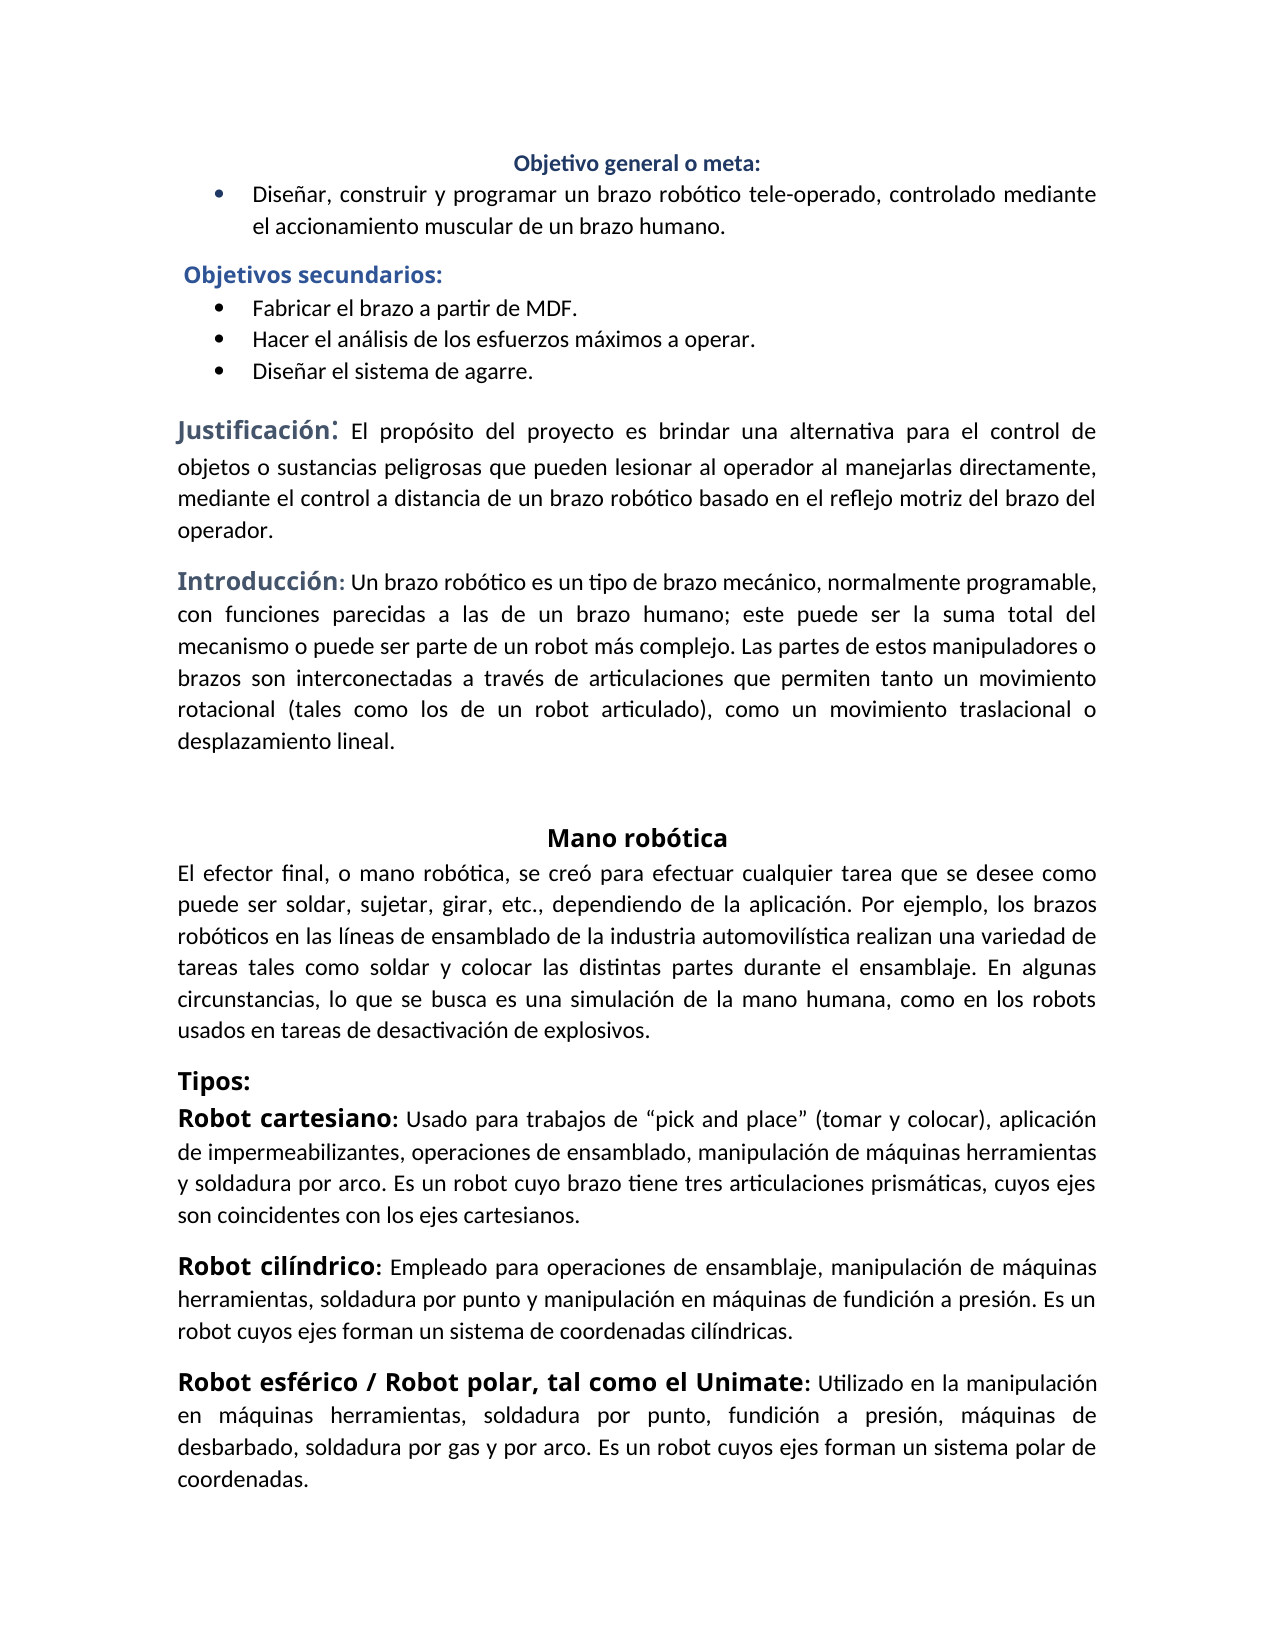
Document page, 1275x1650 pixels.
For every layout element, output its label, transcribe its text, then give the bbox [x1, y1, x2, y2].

text Justificación: El propósito del proyecto es brindar una alternativa para el control de objetos o sustancias peligrosas que pueden lesionar al operador al manejarlas directamente, mediante el control a distancia de un brazo robótico basado en el reflejo motriz del brazo del operador. [177, 404, 1098, 544]
list Diseñar, construir y programar un brazo robótico tele-operado, controlado mediante el accionamiento muscular de un brazo humano. [215, 179, 1098, 240]
list Hacer el análisis de los esfuerzos máximos a operar. [215, 324, 1098, 353]
text Robot cilíndrico: Empleado para operaciones de ensamblaje, manipulación de máquinas herramientas, soldadura por punto y manipulación en máquinas de fundición a presión. Es un robot cuyos ejes forman un sistema de coordenadas cilíndricas. [177, 1248, 1098, 1345]
text Introducción: Un brazo robótico es un tipo de brazo mecánico, normalmente programable, con funciones parecidas a las de un brazo humano; este puede ser la suma total del mecanismo o puede ser parte de un robot más complejo. Las partes de estos manipuladores o brazos son interconectadas a través de articulaciones que permiten tanto un movimiento rotacional (tales como los de un robot articulado), como un movimiento traslacional o desplazamiento lineal. [177, 563, 1098, 755]
subtitle Mano robótica [177, 821, 1098, 855]
text Robot cartesiano: Usado para trabajos de “pick and place” (tomar y colocar), aplicación de impermeabilizantes, operaciones de ensamblado, manipulación de máquinas herramientas y soldadura por arco. Es un robot cuyo brazo tiene tres articulaciones prismáticas, cuyos ejes son coincidentes con los ejes cartesianos. [177, 1100, 1098, 1229]
subtitle Objetivos secundarios: [177, 259, 1098, 290]
text El efector final, o mano robótica, se creó para efectuar cualquier tarea que se desee como puede ser soldar, sujetar, girar, etc., dependiendo de la aplicación. Por ejemplo, los brazos robóticos en las líneas de ensamblado de la industria automovilística realizan una variedad de tareas tales como soldar y colocar las distintas partes durante el ensamblaje. En algunas circunstancias, lo que se busca es una simulación de la mano humana, como en los robots usados en tareas de desactivación de explosivos. [177, 858, 1098, 1045]
text Robot esférico / Robot polar, tal como el Unimate: Utilizado en la manipulación en máquinas herramientas, soldadura por punto, fundición a presión, máquinas de desbarbado, soldadura por gas y por arco. Es un robot cuyos ejes forman un sistema polar de coordenadas. [177, 1364, 1098, 1493]
list Diseñar el sistema de agarre. [215, 356, 1098, 385]
subtitle Objetivo general o meta: [177, 148, 1098, 177]
subtitle Tipos: [177, 1064, 1098, 1098]
list Fabricar el brazo a partir de MDF. [215, 293, 1098, 322]
